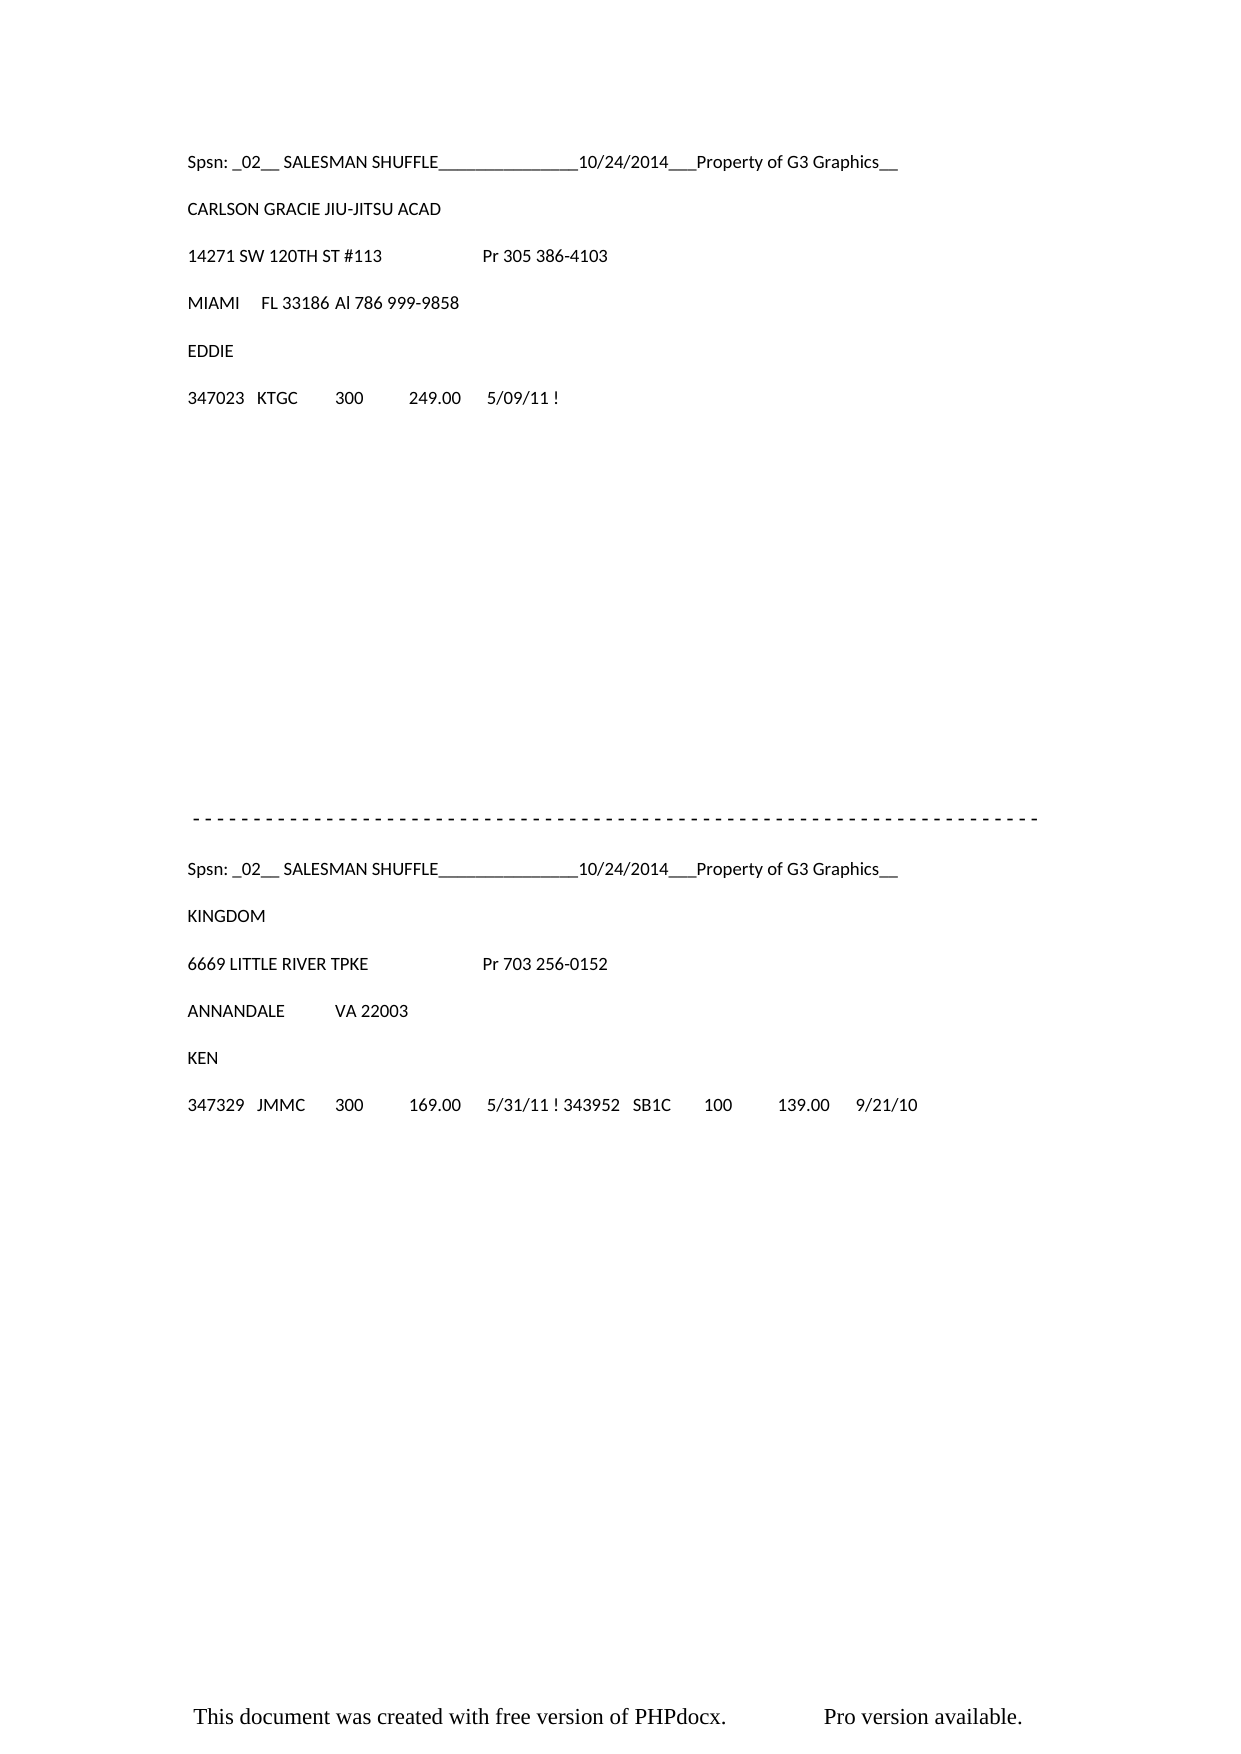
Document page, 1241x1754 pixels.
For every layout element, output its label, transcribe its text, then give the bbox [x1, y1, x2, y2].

text EDDIE [187, 339, 1053, 362]
text 14271 SW 120TH ST #113 Pr 305 386-4103 [187, 244, 1053, 267]
text ANNANDALE VA 22003 [187, 999, 1053, 1022]
text KINGDOM [187, 904, 1053, 927]
text - - - - - - - - - - - - - - - - - - - - - - - - - - - - - - - - - - - - - - - - - - - - - - - - - - - - - - - - - - - - - - - - - - - - - - [187, 804, 1053, 832]
text 6669 LITTLE RIVER TPKE Pr 703 256-0152 [187, 952, 1053, 974]
text MIAMI FL 33186 Al 786 999-9858 [187, 292, 1053, 314]
text Spsn: _02__ SALESMAN SHUFFLE_______________10/24/2014___Property of G3 Graphics__ [187, 857, 1053, 880]
text 347023 KTGC 300 249.00 5/09/11 ! [187, 386, 1053, 409]
text Spsn: _02__ SALESMAN SHUFFLE_______________10/24/2014___Property of G3 Graphics__ [187, 150, 1053, 173]
text 347329 JMMC 300 169.00 5/31/11 ! 343952 SB1C 100 139.00 9/21/10 [187, 1093, 1053, 1116]
text KEN [187, 1046, 1053, 1069]
text CARLSON GRACIE JIU-JITSU ACAD [187, 197, 1053, 220]
